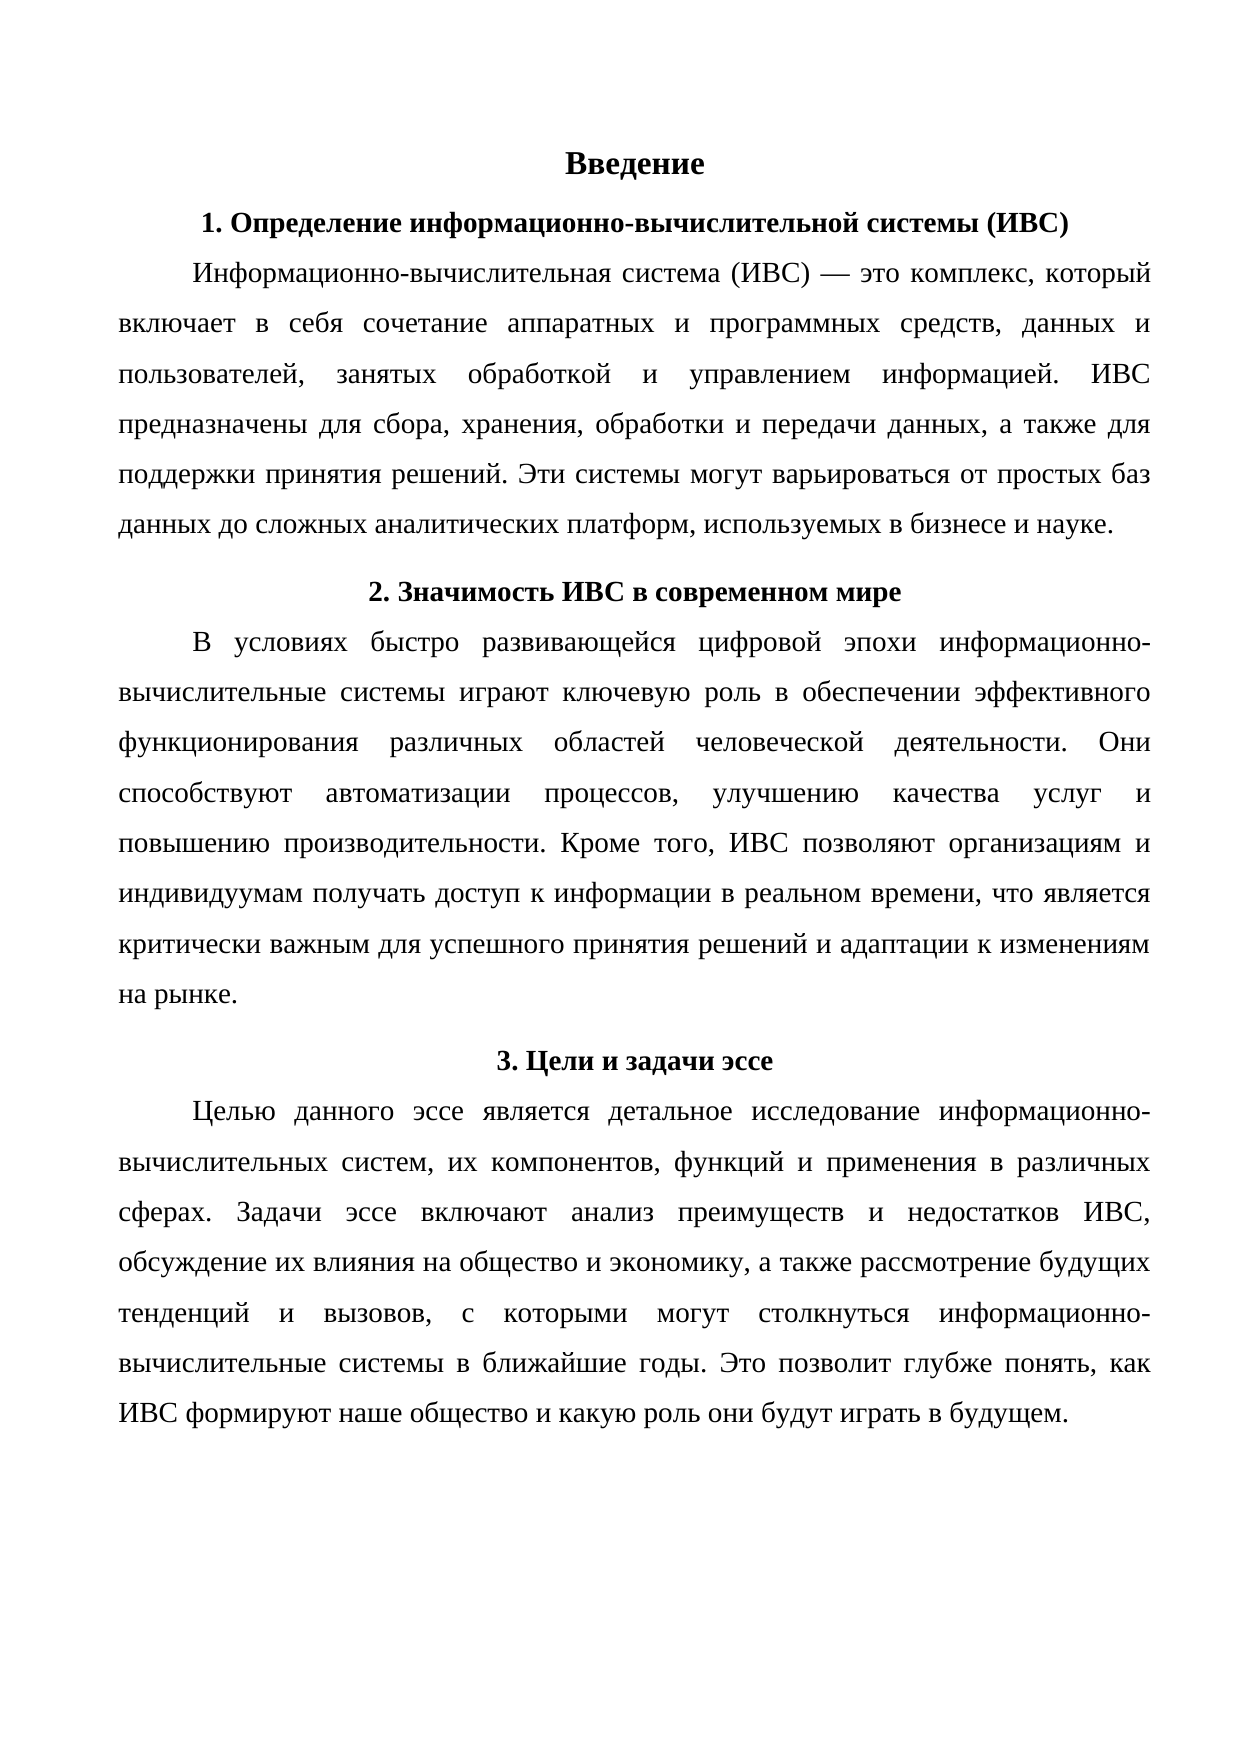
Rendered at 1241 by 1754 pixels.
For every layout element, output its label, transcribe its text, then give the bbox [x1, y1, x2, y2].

text Информационно-вычислительная система (ИВС) — это комплекс, который включает в себя сочетание аппаратных и программных средств, данных и пользователей, занятых обработкой и управлением информацией. ИВС предназначены для сбора, хранения, обработки и передачи данных, а также для поддержки принятия решений. Эти системы могут варьироваться от простых баз данных до сложных аналитических платформ, используемых в бизнесе и науке. [118, 255, 1152, 540]
subtitle 1. Определение информационно-вычислительной системы (ИВС) [118, 205, 1152, 238]
subtitle 2. Значимость ИВС в современном мире [118, 574, 1152, 607]
subtitle 3. Цели и задачи эссе [118, 1043, 1152, 1077]
text Целью данного эссе является детальное исследование информационно-вычислительных систем, их компонентов, функций и применения в различных сферах. Задачи эссе включают анализ преимуществ и недостатков ИВС, обсуждение их влияния на общество и экономику, а также рассмотрение будущих тенденций и вызовов, с которыми могут столкнуться информационно-вычислительные системы в ближайшие годы. Это позволит глубже понять, как ИВС формируют наше общество и какую роль они будут играть в будущем. [118, 1093, 1152, 1429]
text В условиях быстро развивающейся цифровой эпохи информационно-вычислительные системы играют ключевую роль в обеспечении эффективного функционирования различных областей человеческой деятельности. Они способствуют автоматизации процессов, улучшению качества услуг и повышению производительности. Кроме того, ИВС позволяют организациям и индивидуумам получать доступ к информации в реальном времени, что является критически важным для успешного принятия решений и адаптации к изменениям на рынке. [118, 624, 1152, 1010]
subtitle Введение [118, 143, 1152, 181]
